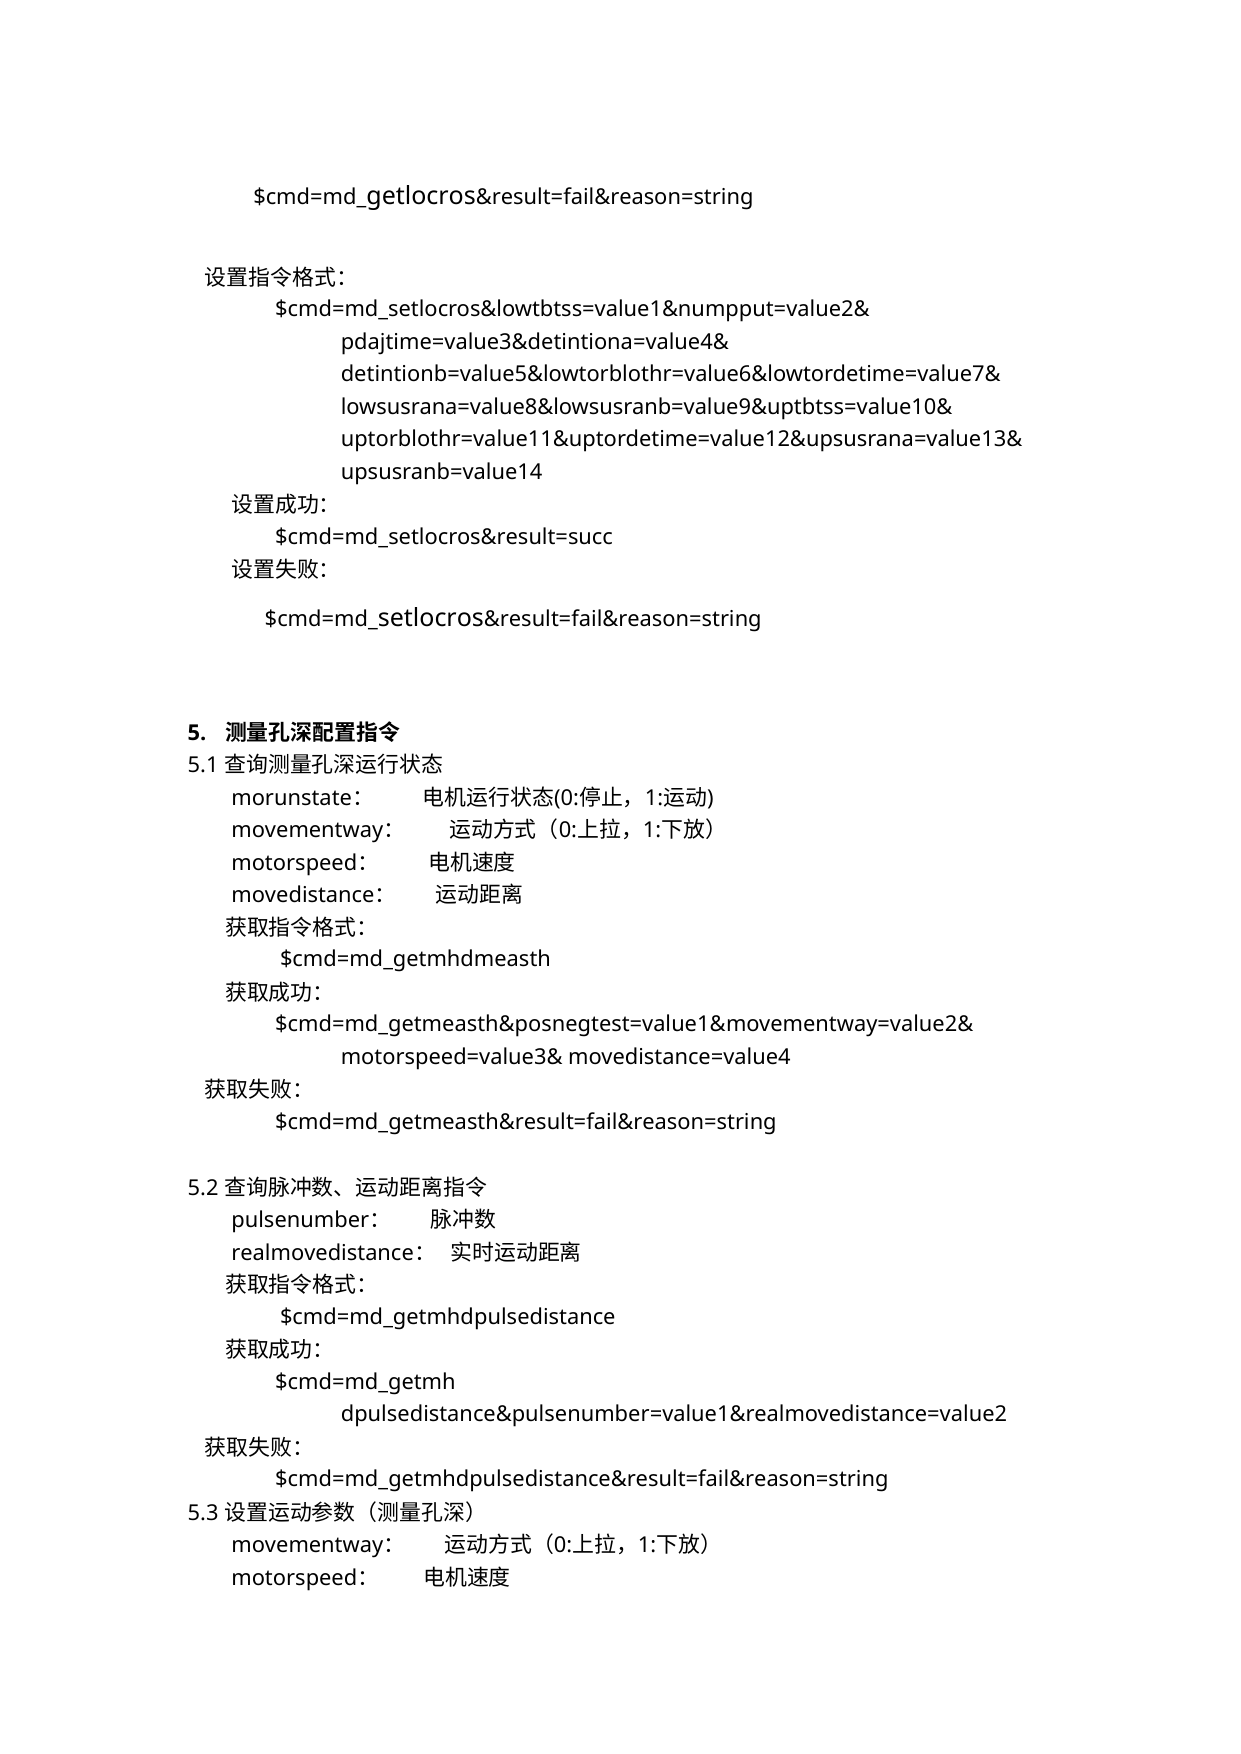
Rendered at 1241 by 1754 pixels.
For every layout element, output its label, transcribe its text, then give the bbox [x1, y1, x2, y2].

list 获取成功： [225, 1332, 1053, 1364]
text lowsusrana=value8&lowsusranb=value9&uptbtss=value10& [341, 389, 1053, 422]
text movedistance： 运动距离 [187, 877, 1053, 909]
text 设置成功： [187, 487, 1053, 519]
text pdajtime=value3&detintiona=value4& [341, 324, 1053, 357]
text $cmd=md_getmhdpulsedistance&result=fail&reason=string [187, 1462, 1053, 1494]
text $cmd=md_setlocros&lowtbtss=value1&numpput=value2& [275, 292, 1053, 324]
text motorspeed： 电机速度 [187, 1559, 1053, 1592]
list 获取指令格式： [225, 909, 1053, 942]
list $cmd=md_getmhdpulsedistance [225, 1299, 1053, 1332]
text 5.1 查询测量孔深运行状态 [187, 747, 1053, 779]
text 5.2 查询脉冲数、运动距离指令 [187, 1169, 1053, 1202]
list 获取成功： [225, 974, 1053, 1007]
text $cmd=md_getmeasth&result=fail&reason=string [187, 1104, 1053, 1137]
text 设置失败： [187, 552, 1053, 584]
text uptorblothr=value11&uptordetime=value12&upsusrana=value13& upsusranb=value14 [341, 422, 1053, 487]
text 获取失败： [187, 1429, 1053, 1462]
text movementway： 运动方式（0:上拉，1:下放） [187, 812, 1053, 844]
text $cmd=md_getmeasth&posnegtest=value1&movementway=value2& motorspeed=value3& movedistance=value4 [275, 1007, 1053, 1072]
text $cmd=md_getlocros&result=fail&reason=string [187, 162, 1053, 227]
text motorspeed： 电机速度 [187, 844, 1053, 877]
text $cmd=md_setlocros&result=fail&reason=string [187, 584, 1053, 649]
list 测量孔深配置指令 [187, 714, 1053, 747]
text realmovedistance： 实时运动距离 [187, 1234, 1053, 1267]
text $cmd=md_setlocros&result=succ [187, 519, 1053, 552]
text morunstate： 电机运行状态(0:停止，1:运动) [187, 779, 1053, 812]
list $cmd=md_getmhdmeasth [225, 942, 1053, 974]
text $cmd=md_getmhdpulsedistance&pulsenumber=value1&realmovedistance=value2 [275, 1364, 1053, 1429]
text pulsenumber： 脉冲数 [187, 1202, 1053, 1234]
text 获取失败： [187, 1072, 1053, 1104]
text 设置指令格式： [187, 259, 1053, 292]
text 5.3 设置运动参数（测量孔深） [187, 1494, 1053, 1527]
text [341, 357, 1053, 389]
list 获取指令格式： [225, 1267, 1053, 1299]
text movementway： 运动方式（0:上拉，1:下放） [187, 1527, 1053, 1559]
